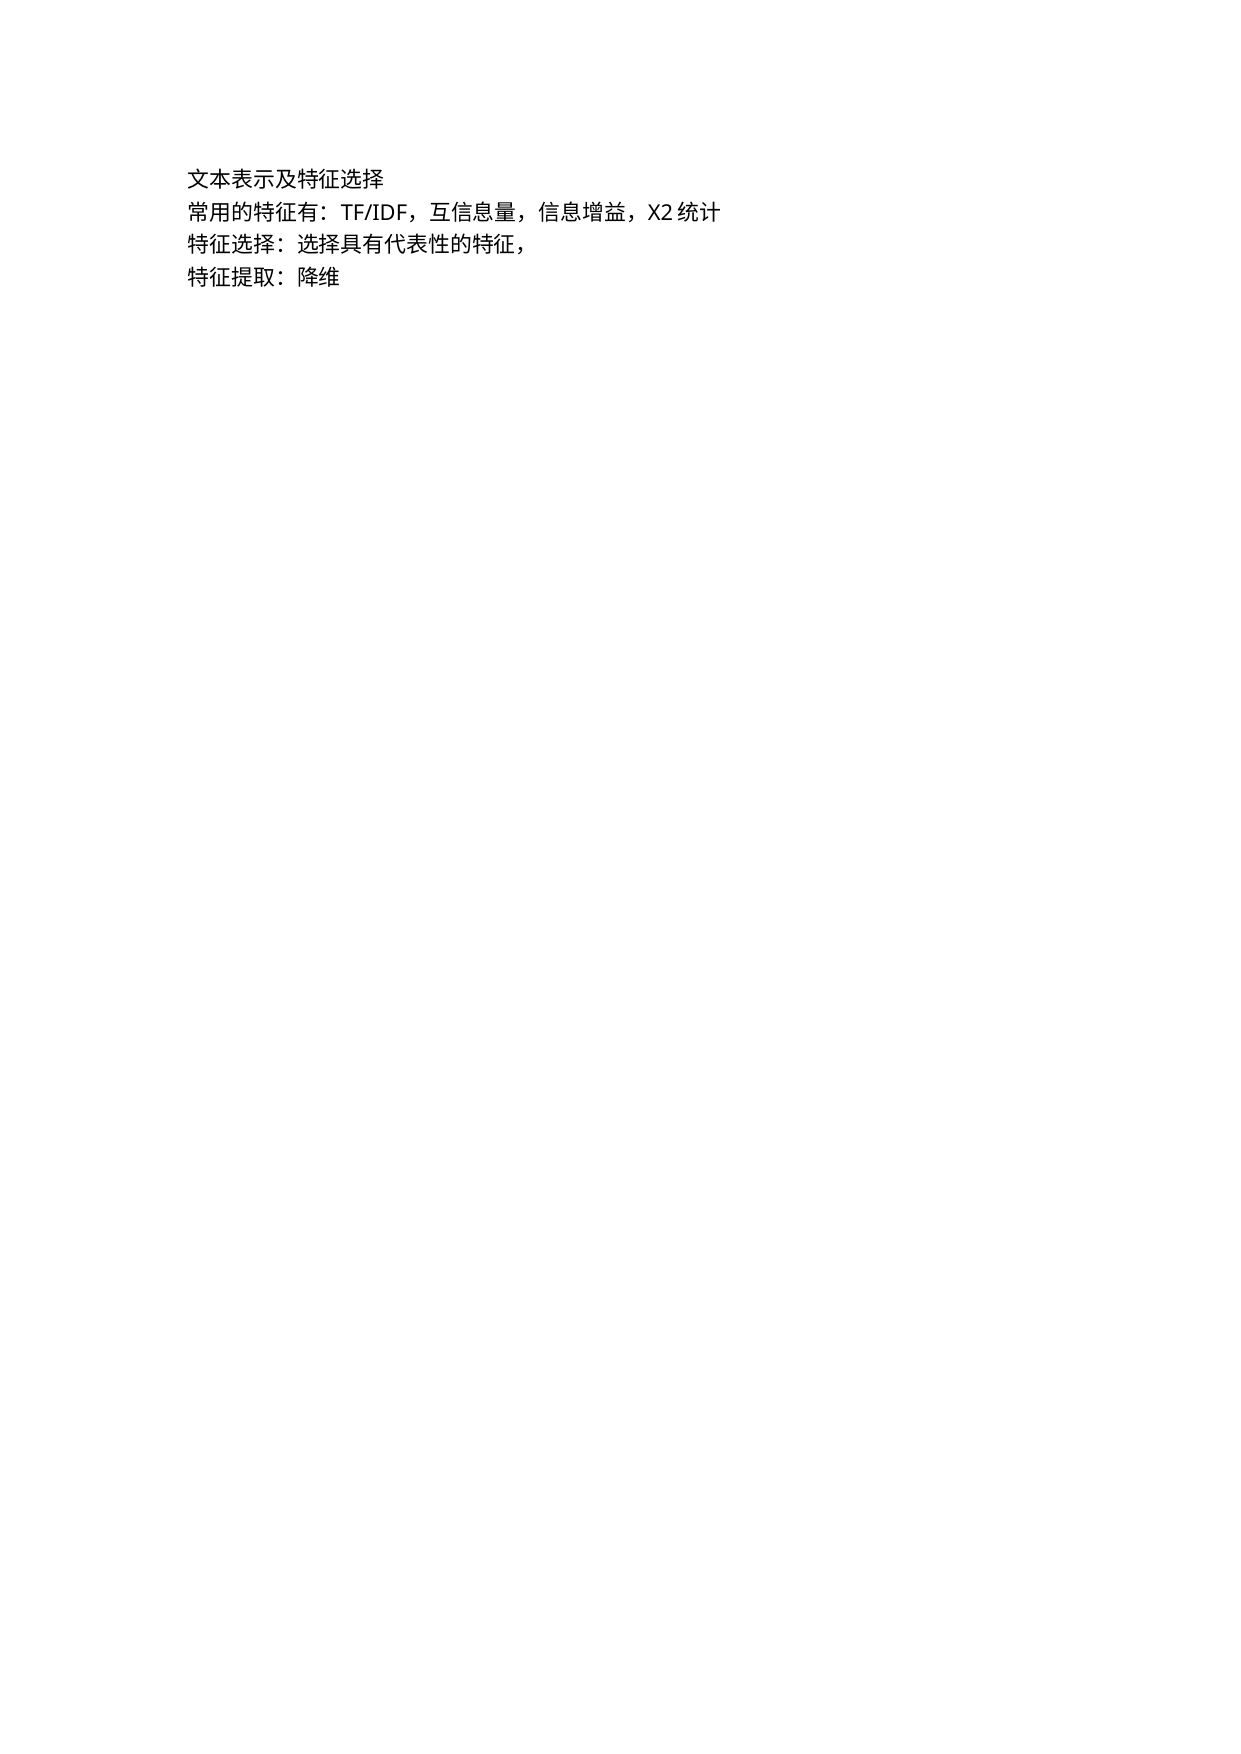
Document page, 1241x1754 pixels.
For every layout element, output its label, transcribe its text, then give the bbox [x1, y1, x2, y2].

text 特征选择：选择具有代表性的特征， [187, 227, 1053, 259]
text 特征提取：降维 [187, 259, 1053, 292]
text 常用的特征有：TF/IDF，互信息量，信息增益，X2统计 [187, 194, 1053, 227]
text 文本表示及特征选择 [187, 162, 1053, 194]
